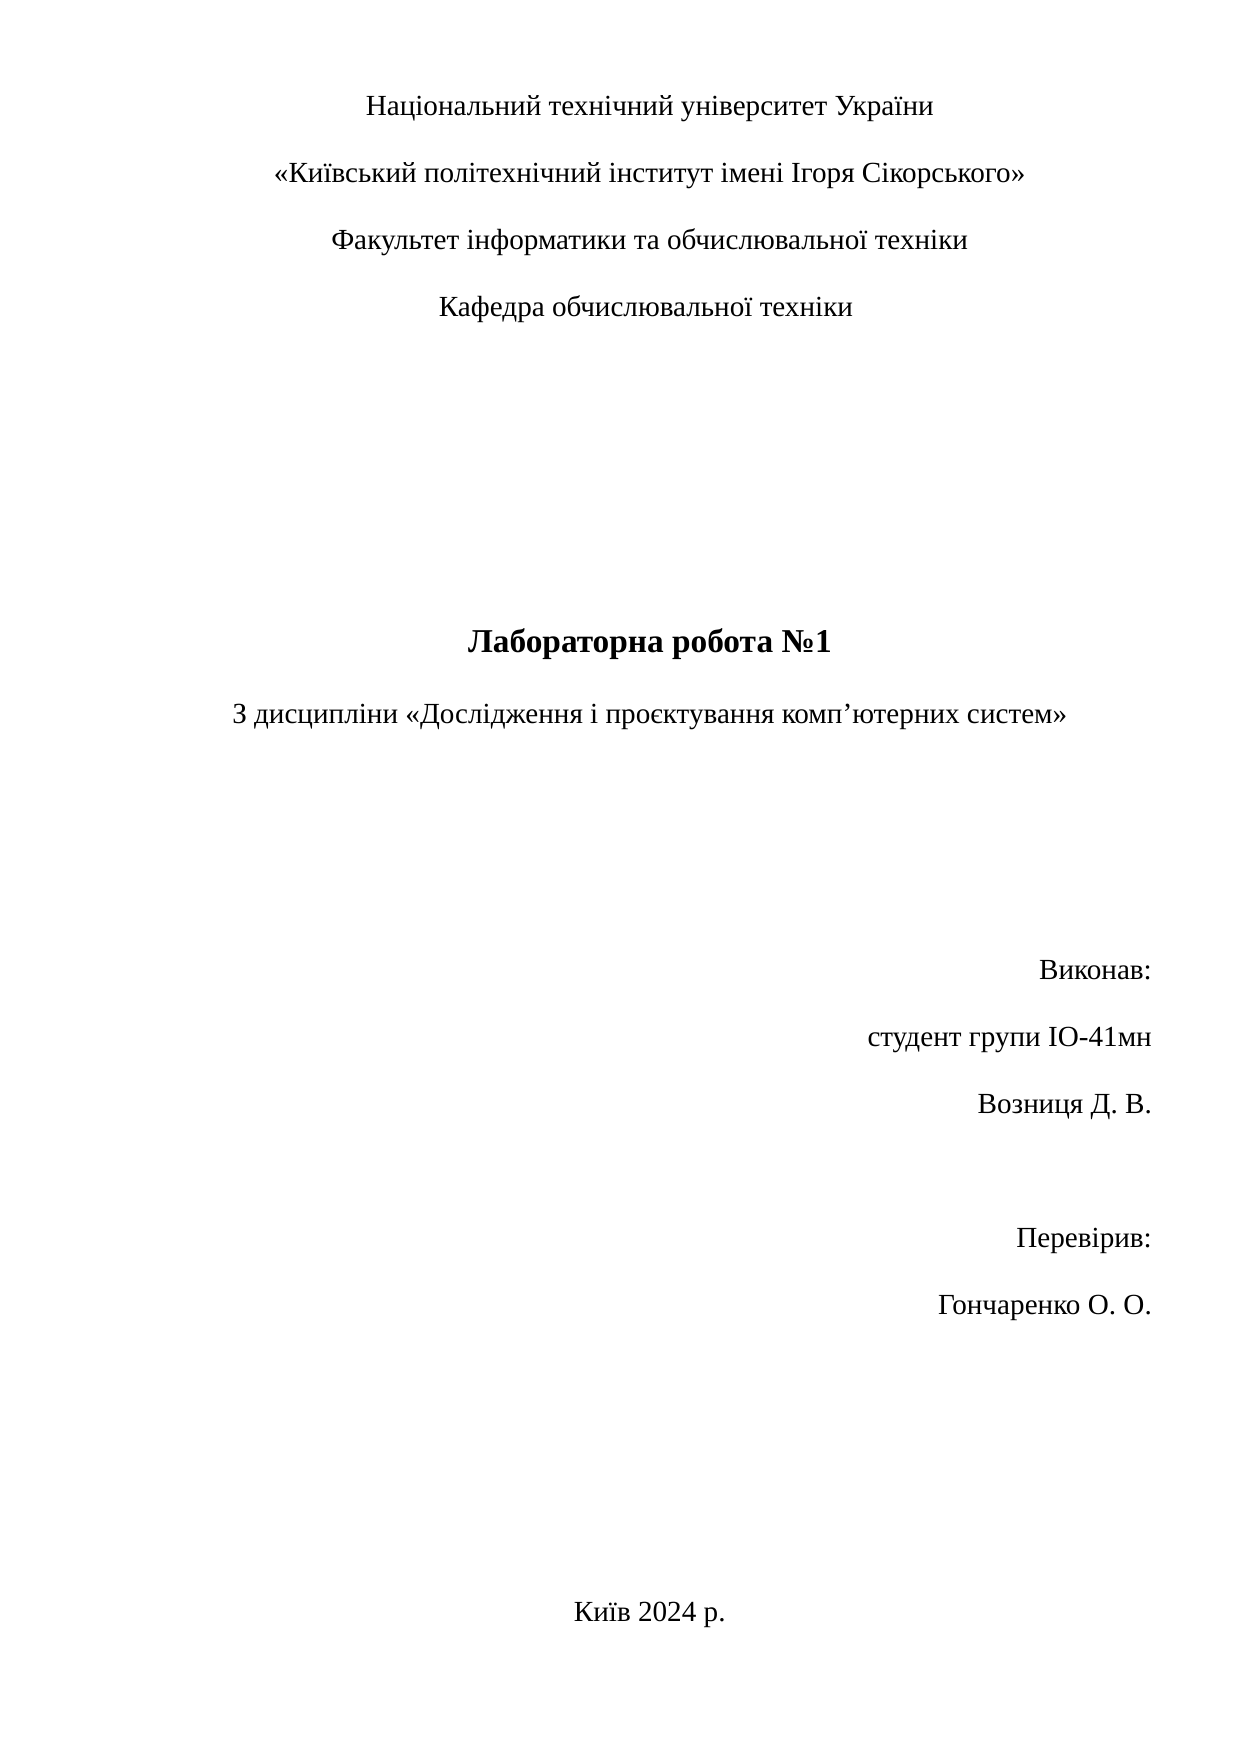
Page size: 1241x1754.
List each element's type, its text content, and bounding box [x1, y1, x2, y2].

text «Київський політехнічний інститут імені Ігоря Сікорського» [148, 156, 1152, 189]
text Гончаренко О. О. [148, 1287, 1152, 1321]
text студент групи ІО-41мн [148, 1019, 1152, 1053]
text Перевірив: [148, 1220, 1152, 1254]
text Київ 2024 р. [148, 1594, 1152, 1628]
text Лабораторна робота №1 [148, 622, 1152, 660]
text З дисципліни «Дослідження і проєктування комп’ютерних систем» [148, 696, 1152, 729]
text Возниця Д. В. [148, 1086, 1152, 1120]
text Факультет інформатики та обчислювальної техніки [148, 222, 1152, 256]
text Виконав: [148, 952, 1152, 986]
text Національний технічний університет України [148, 88, 1152, 122]
text Кафедра обчислювальної техніки [148, 289, 1152, 323]
